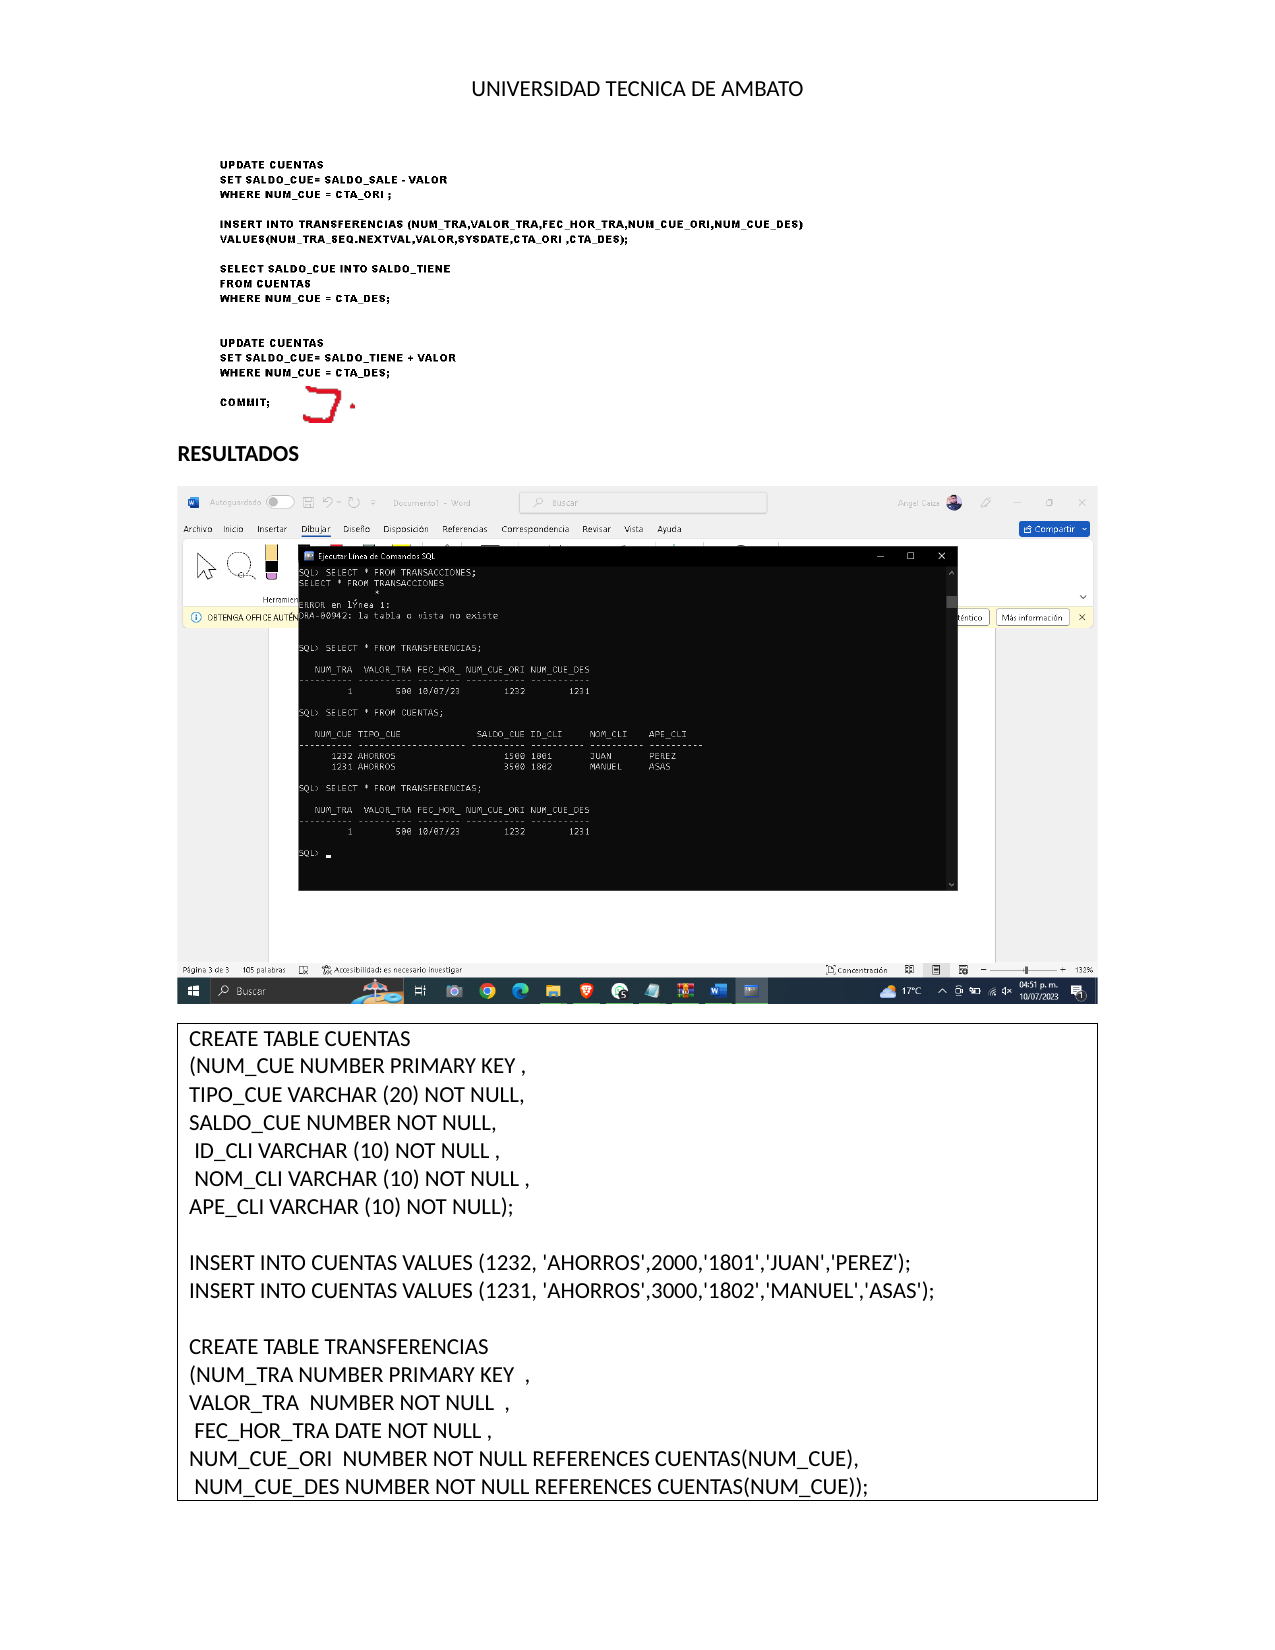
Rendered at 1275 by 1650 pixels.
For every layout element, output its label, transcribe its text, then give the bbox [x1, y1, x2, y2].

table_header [178, 1024, 1097, 1500]
picture [177, 486, 1098, 1004]
picture [177, 147, 844, 423]
text RESULTADOS [177, 439, 1098, 467]
